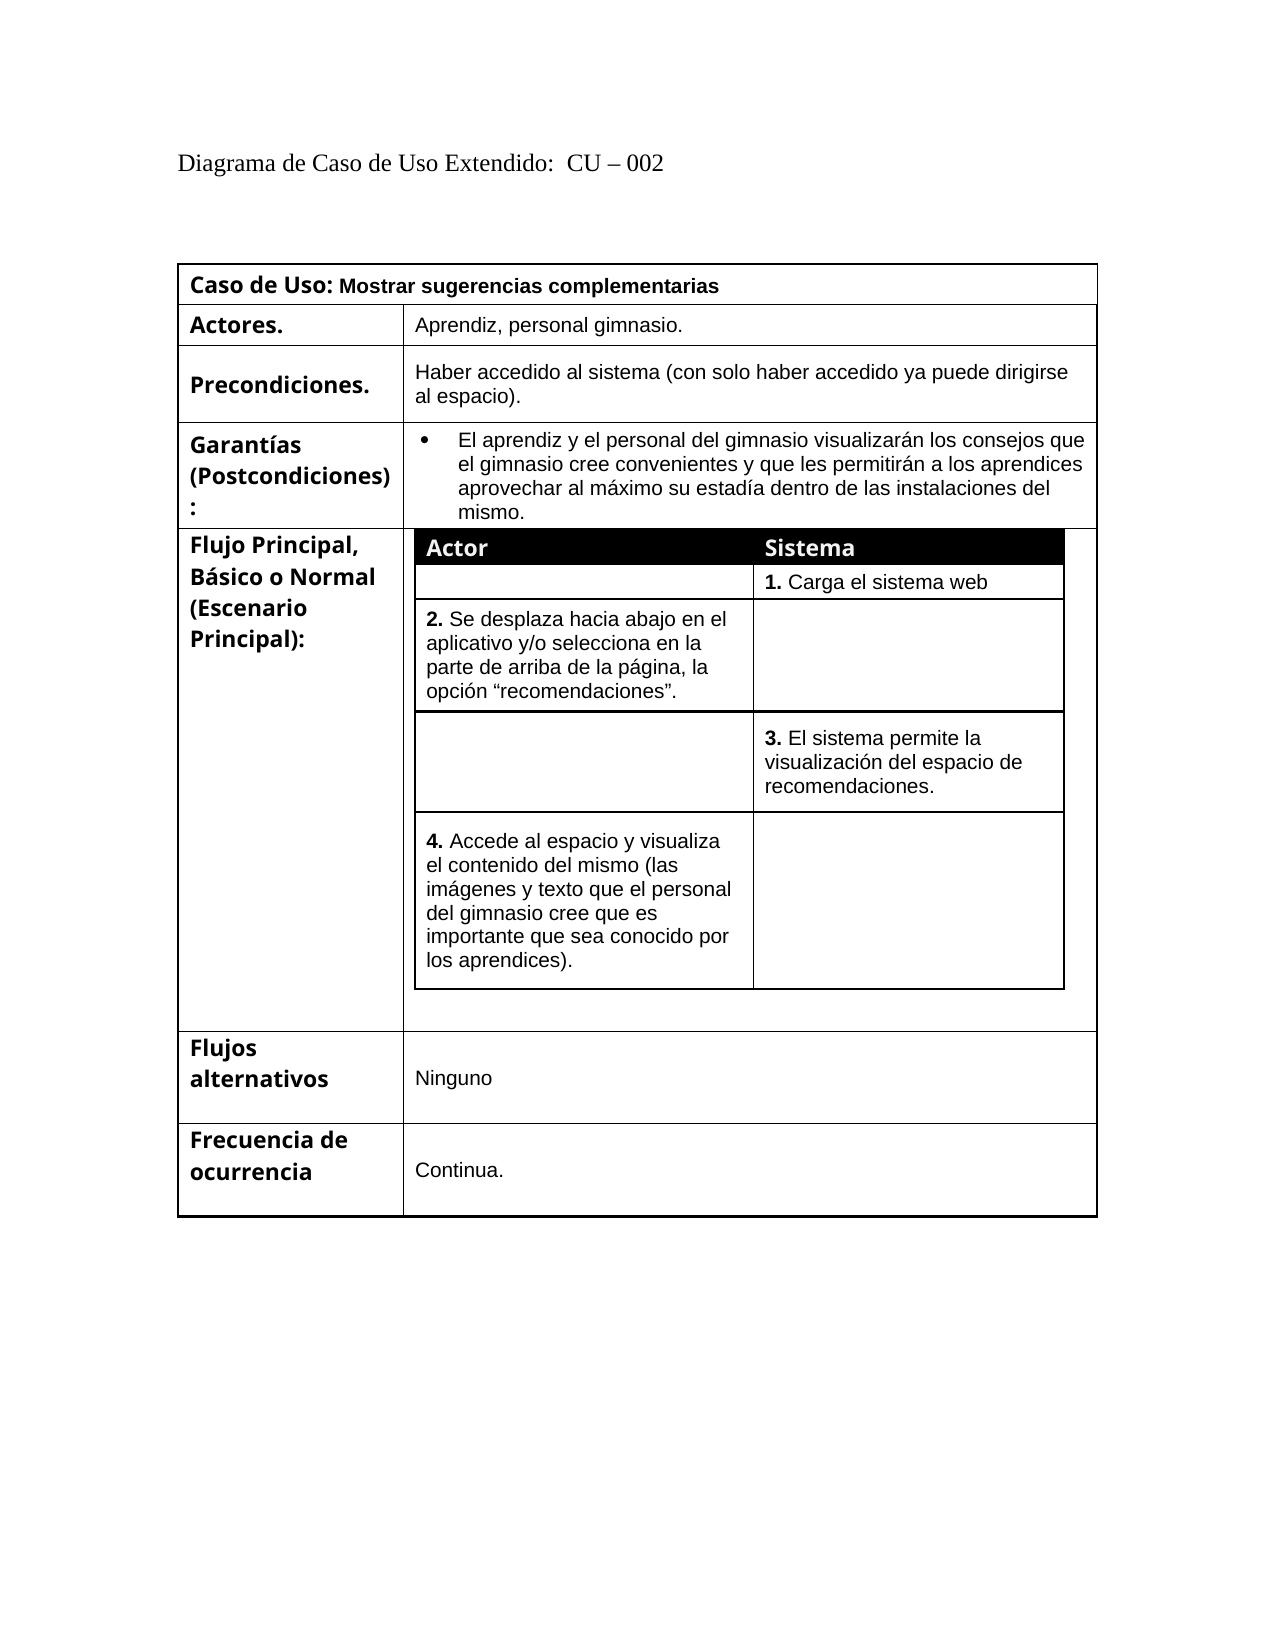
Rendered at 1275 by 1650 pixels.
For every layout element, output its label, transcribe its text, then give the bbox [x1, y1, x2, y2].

table_cell Aprendiz, personal gimnasio. [404, 305, 1096, 345]
text Diagrama de Caso de Uso Extendido: CU – 002 [177, 148, 1098, 176]
table_cell El aprendiz y el personal del gimnasio visualizarán los consejos que el gimnasio cree convenientes y que les permitirán a los aprendices aprovechar al máximo su estadía dentro de las instalaciones del mismo. [404, 423, 1096, 528]
table_cell Frecuencia de ocurrencia [179, 1124, 403, 1215]
table_cell Ninguno [404, 1032, 1096, 1123]
table_header Caso de Uso: Mostrar sugerencias complementarias [179, 265, 1097, 304]
table_cell Flujos alternativos [179, 1032, 403, 1123]
table_cell Actores. [179, 305, 403, 345]
table_cell Continua. [404, 1124, 1096, 1215]
table_cell [404, 529, 1096, 1031]
table_cell Garantías (Postcondiciones): [179, 423, 403, 528]
table_cell Flujo Principal, Básico o Normal (Escenario Principal): [179, 529, 403, 1031]
table_cell Precondiciones. [179, 346, 403, 422]
table_cell Haber accedido al sistema (con solo haber accedido ya puede dirigirse al espacio). [404, 346, 1096, 422]
